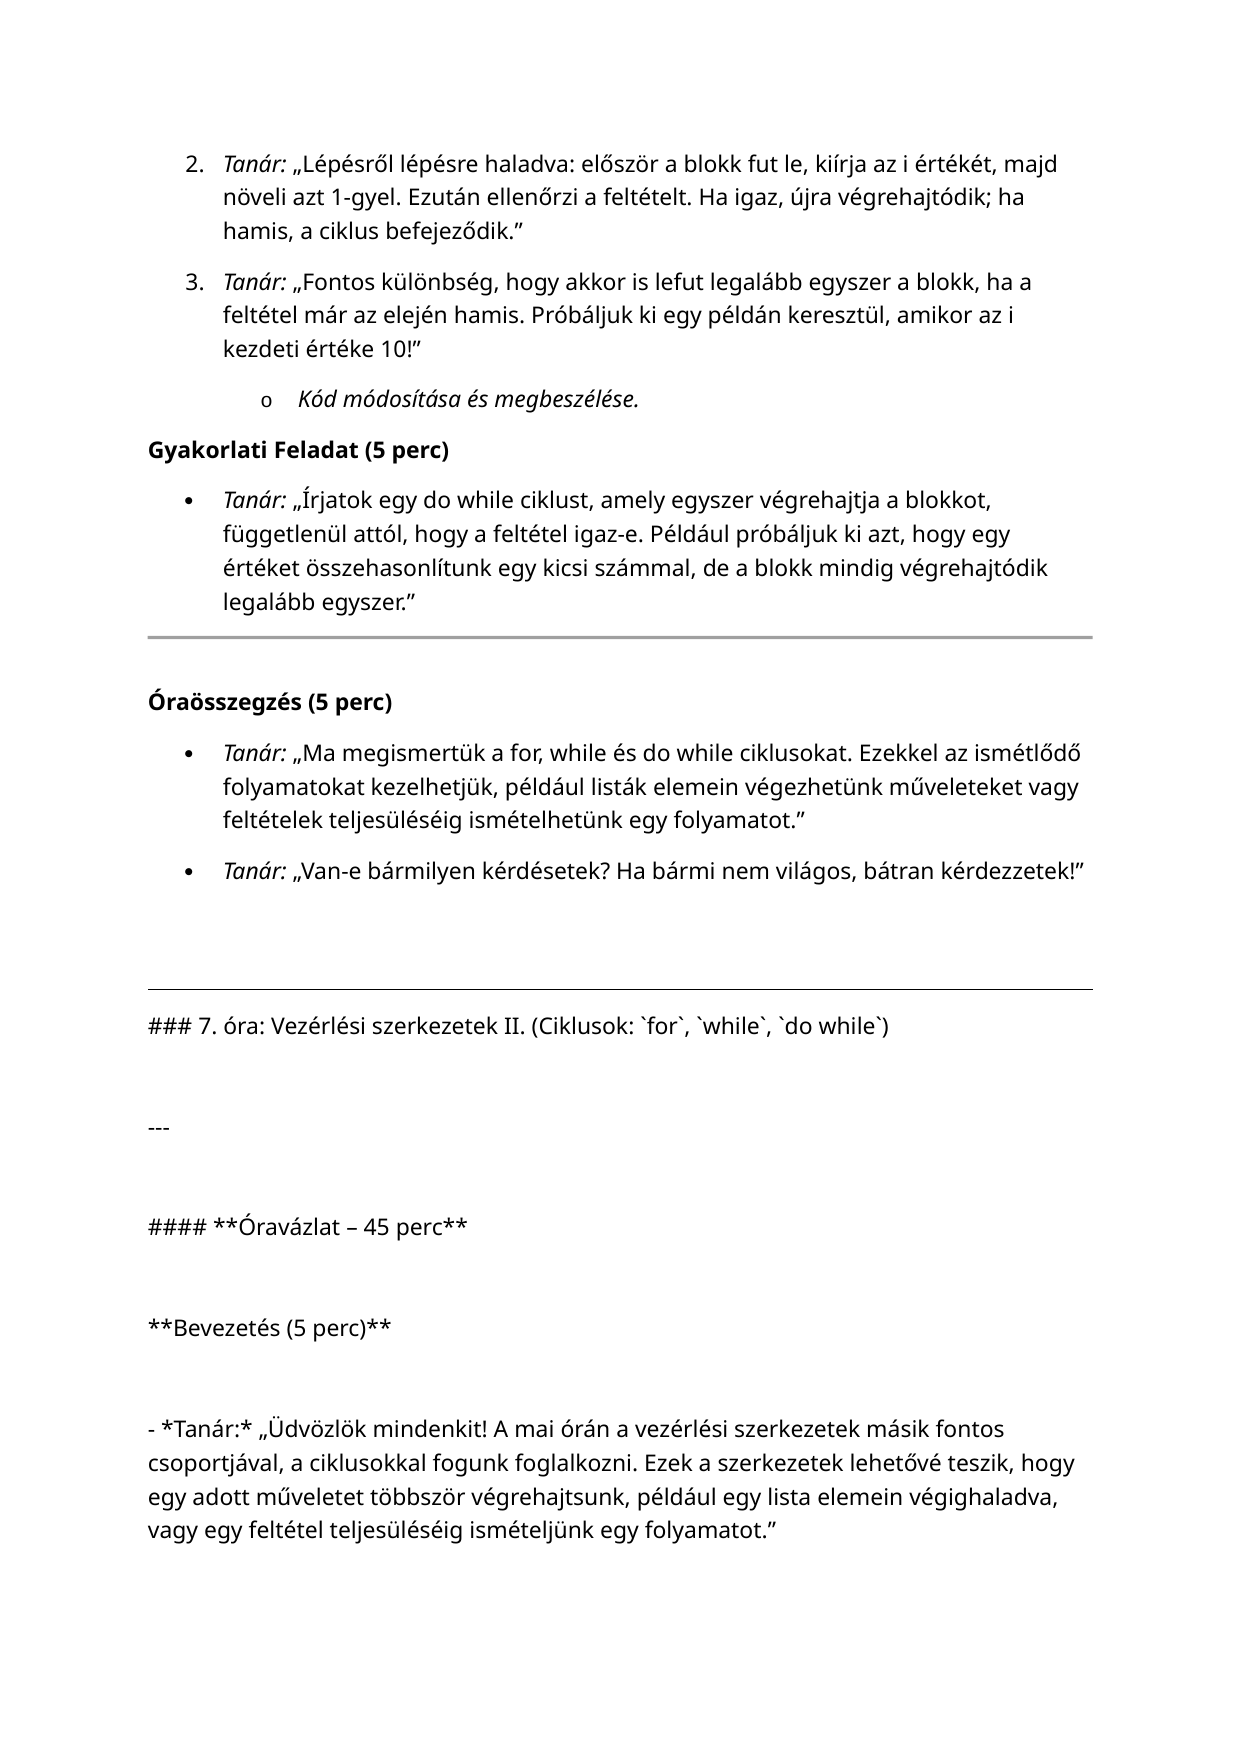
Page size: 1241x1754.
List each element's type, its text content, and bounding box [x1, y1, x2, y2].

list Kód módosítása és megbeszélése. [260, 383, 1093, 415]
list Tanár: „Ma megismertük a for, while és do while ciklusokat. Ezekkel az ismétlődő folyamatokat kezelhetjük, például listák elemein végezhetünk műveleteket vagy feltételek teljesüléséig ismételhetünk egy folyamatot.” [185, 737, 1093, 836]
list Tanár: „Fontos különbség, hogy akkor is lefut legalább egyszer a blokk, ha a feltétel már az elején hamis. Próbáljuk ki egy példán keresztül, amikor az i kezdeti értéke 10!” [185, 266, 1093, 364]
list Tanár: „Írjatok egy do while ciklust, amely egyszer végrehajtja a blokkot, függetlenül attól, hogy a feltétel igaz-e. Például próbáljuk ki azt, hogy egy értéket összehasonlítunk egy kicsi számmal, de a blokk mindig végrehajtódik legalább egyszer.” [185, 484, 1093, 617]
text **Bevezetés (5 perc)** [148, 1312, 1093, 1343]
text - *Tanár:* „Üdvözlök mindenkit! A mai órán a vezérlési szerkezetek másik fontos csoportjával, a ciklusokkal fogunk foglalkozni. Ezek a szerkezetek lehetővé teszik, hogy egy adott műveletet többször végrehajtsunk, például egy lista elemein végighaladva, vagy egy feltétel teljesüléséig ismételjünk egy folyamatot.” [148, 1413, 1093, 1545]
list Tanár: „Van-e bármilyen kérdésetek? Ha bármi nem világos, bátran kérdezzetek!” [185, 855, 1093, 886]
list Tanár: „Lépésről lépésre haladva: először a blokk fut le, kiírja az i értékét, majd növeli azt 1-gyel. Ezután ellenőrzi a feltételt. Ha igaz, újra végrehajtódik; ha hamis, a ciklus befejeződik.” [185, 148, 1093, 246]
text --- [148, 1110, 1093, 1142]
text ### 7. óra: Vezérlési szerkezetek II. (Ciklusok: `for`, `while`, `do while`) [148, 1009, 1093, 1041]
text Óraösszegzés (5 perc) [148, 686, 1093, 718]
text #### **Óravázlat – 45 perc** [148, 1211, 1093, 1242]
text Gyakorlati Feladat (5 perc) [148, 434, 1093, 465]
